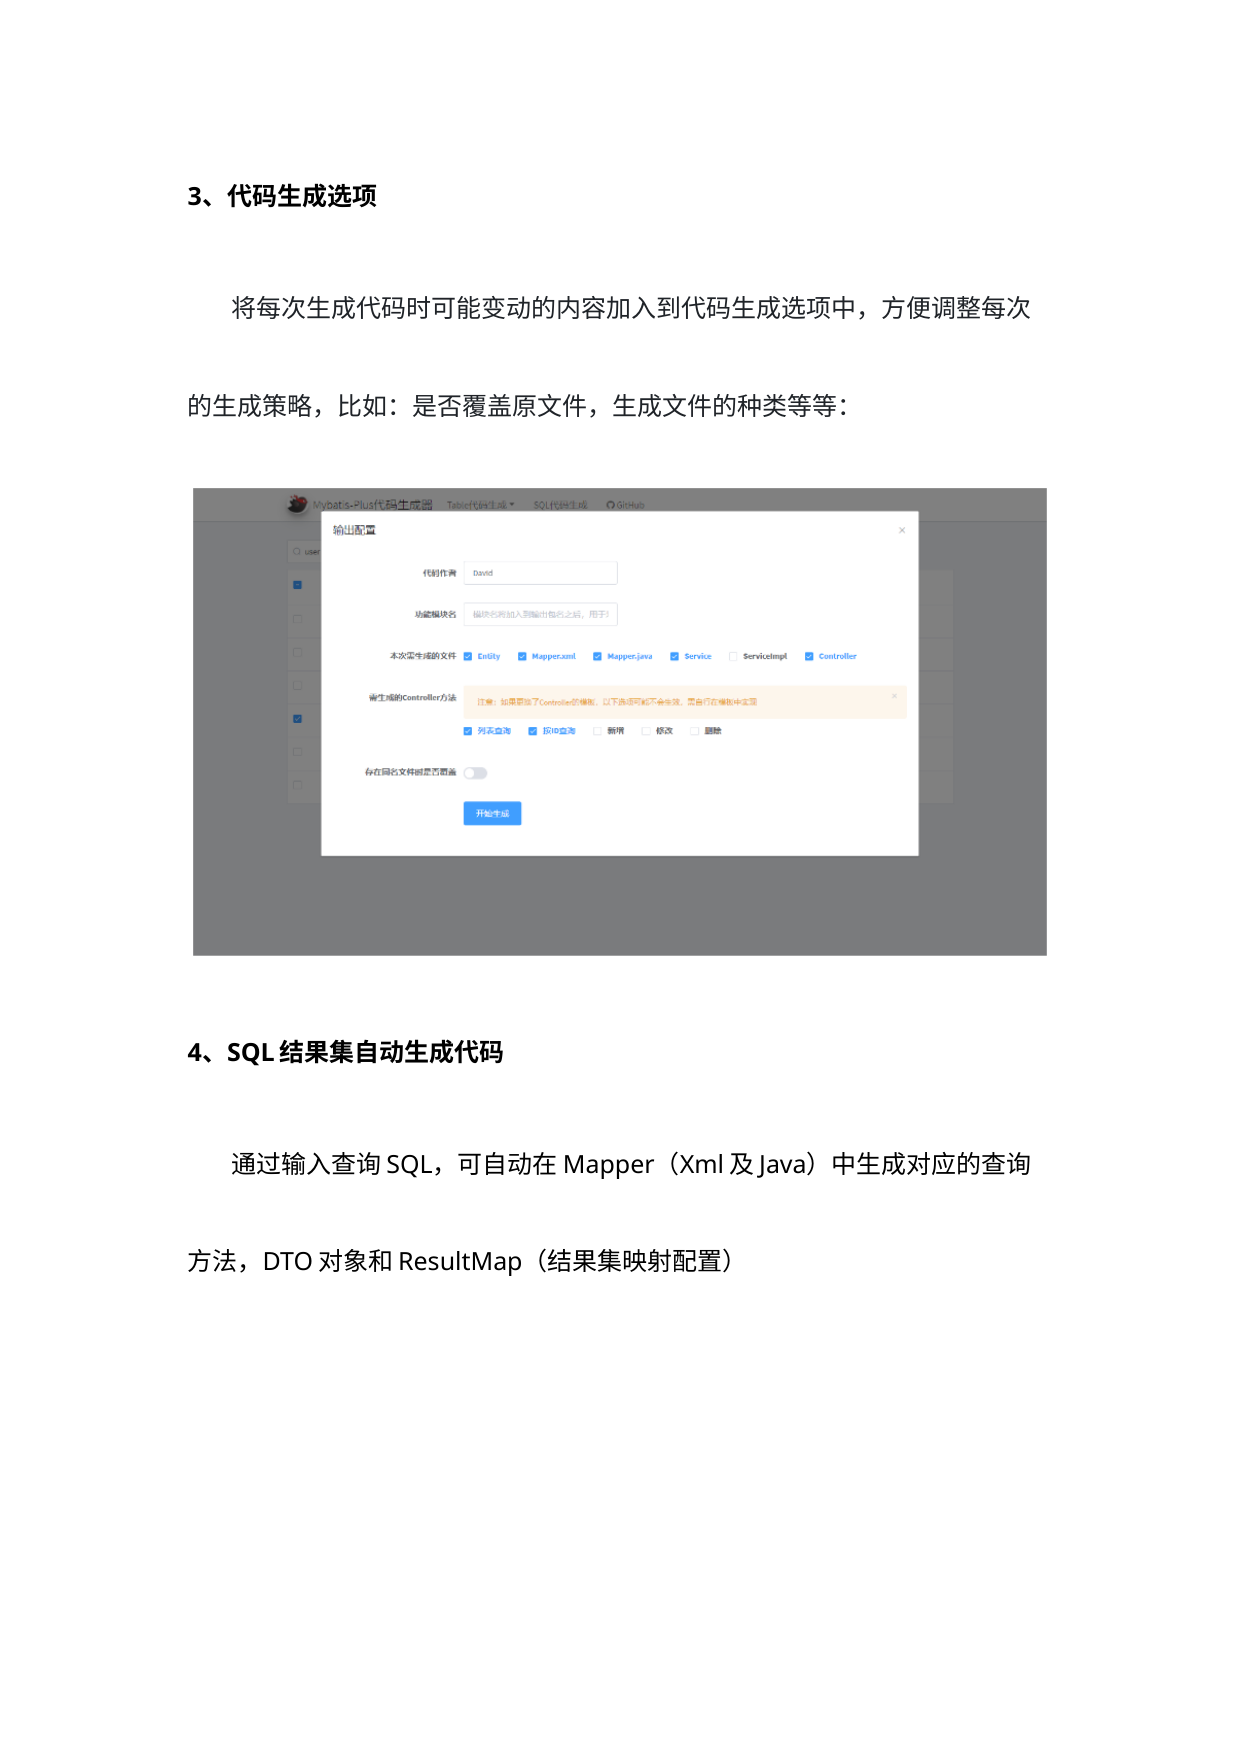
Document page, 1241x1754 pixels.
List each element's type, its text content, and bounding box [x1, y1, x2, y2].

text 将每次生成代码时可能变动的内容加入到代码生成选项中，方便调整每次的生成策略，比如：是否覆盖原文件，生成文件的种类等等： [187, 274, 1053, 437]
text 通过输入查询SQL，可自动在Mapper（Xml及Java）中生成对应的查询方法，DTO对象和ResultMap（结果集映射配置） [187, 1130, 1053, 1292]
subtitle 4、SQL结果集自动生成代码 [187, 1018, 1053, 1083]
picture [187, 484, 1053, 965]
subtitle 3、代码生成选项 [187, 162, 1053, 227]
